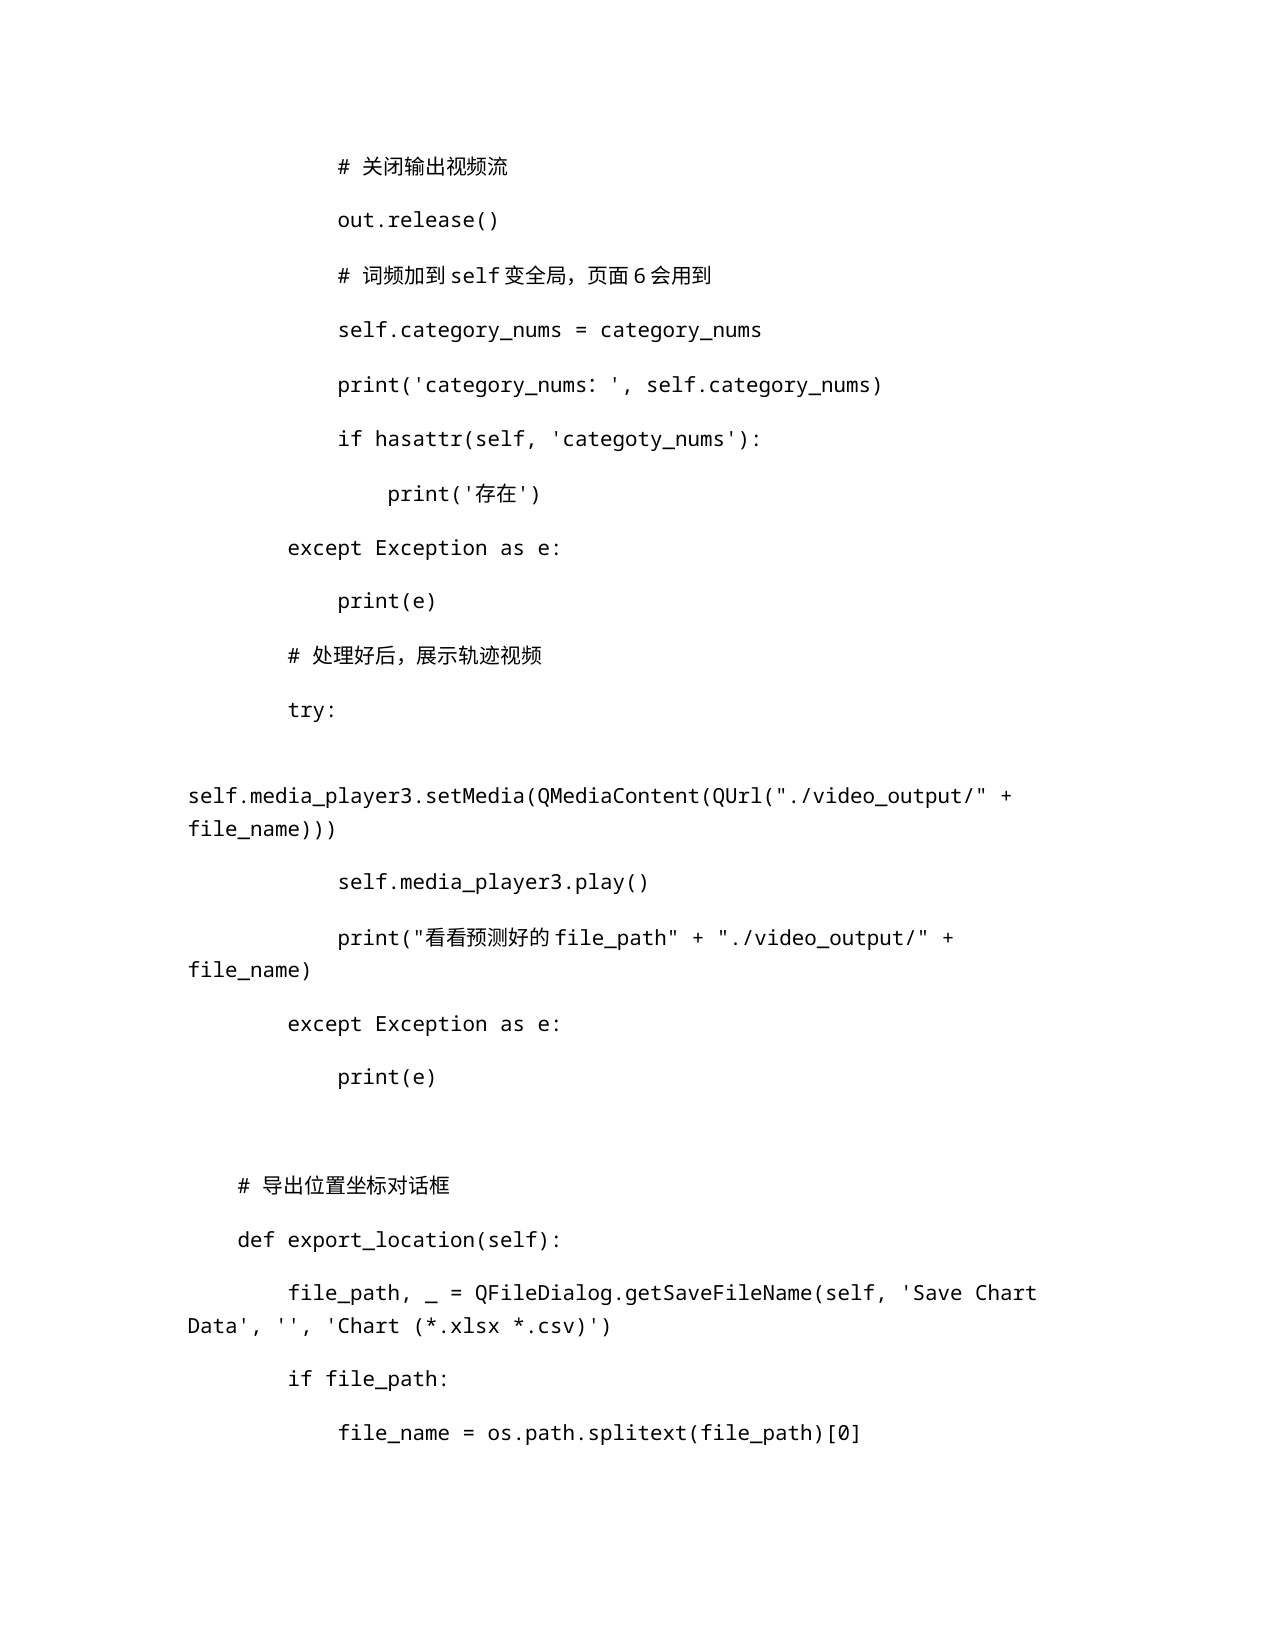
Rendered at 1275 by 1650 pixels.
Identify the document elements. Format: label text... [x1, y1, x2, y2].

text self.media_player3.setMedia(QMediaContent(QUrl("./video_output/" + file_name))) [187, 749, 1087, 842]
text def export_location(self): [187, 1225, 1087, 1253]
text self.category_nums = category_nums [187, 315, 1087, 343]
text # 处理好后，展示轨迹视频 [187, 640, 1087, 670]
text self.media_player3.play() [187, 867, 1087, 896]
text if hasattr(self, 'categoty_nums'): [187, 424, 1087, 452]
text except Exception as e: [187, 533, 1087, 561]
text print(e) [187, 586, 1087, 615]
text if file_path: [187, 1364, 1087, 1393]
text print("看看预测好的file_path" + "./video_output/" + file_name) [187, 921, 1087, 984]
text print(e) [187, 1062, 1087, 1091]
text # 关闭输出视频流 [187, 150, 1087, 180]
text file_name = os.path.splitext(file_path)[0] [187, 1418, 1087, 1446]
text # 词频加到self变全局，页面6会用到 [187, 259, 1087, 289]
text out.release() [187, 206, 1087, 234]
text print('category_nums：', self.category_nums) [187, 368, 1087, 398]
text # 导出位置坐标对话框 [187, 1169, 1087, 1199]
text try: [187, 695, 1087, 724]
text file_path, _ = QFileDialog.getSaveFileName(self, 'Save Chart Data', '', 'Chart (*.xlsx *.csv)') [187, 1278, 1087, 1339]
text except Exception as e: [187, 1009, 1087, 1037]
text print('存在') [187, 477, 1087, 507]
